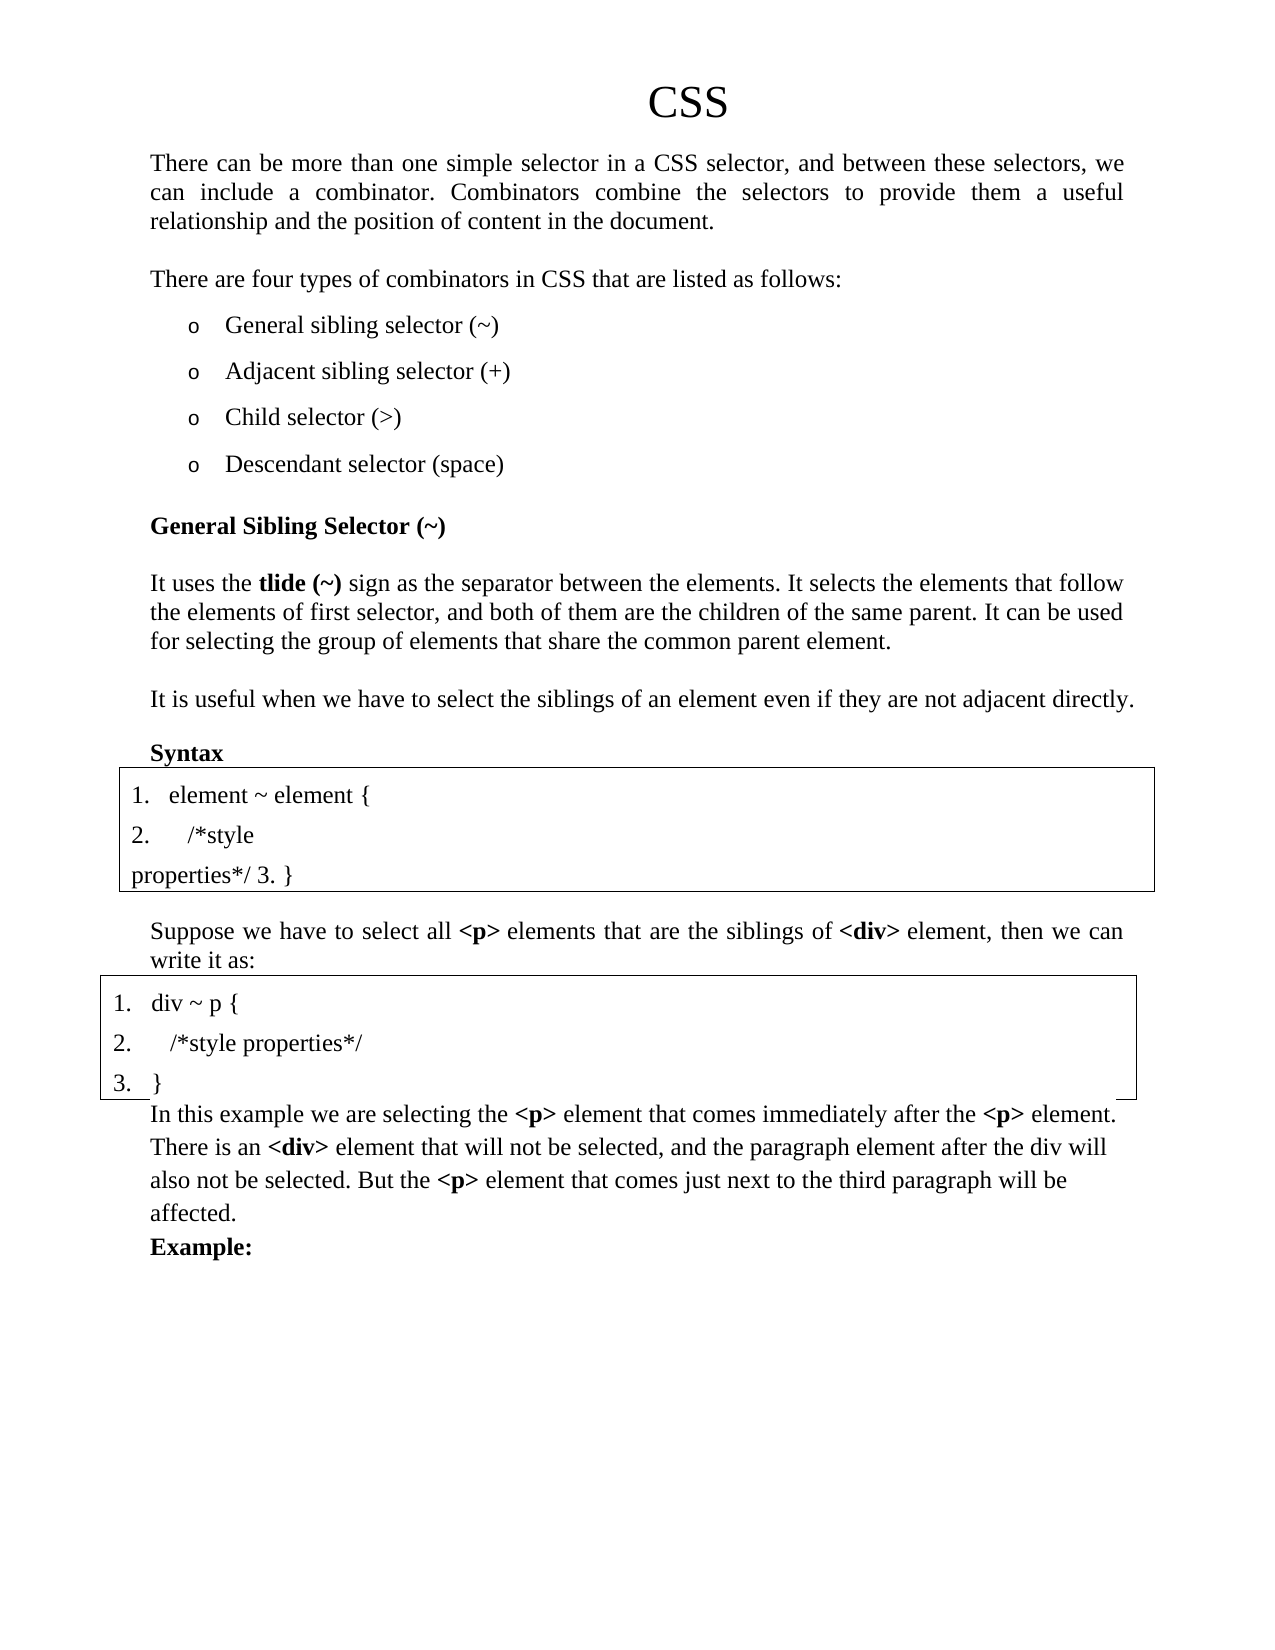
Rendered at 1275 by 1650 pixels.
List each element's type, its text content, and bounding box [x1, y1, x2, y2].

text There can be more than one simple selector in a CSS selector, and between these selectors, we can include a combinator. Combinators combine the selectors to provide them a useful relationship and the position of content in the document. [150, 148, 1125, 234]
table_header [1116, 976, 1136, 1098]
text It uses the tlide (~) sign as the separator between the elements. It selects the elements that follow the elements of first selector, and both of them are the children of the same parent. It can be used for selecting the group of elements that share the common parent element. [150, 568, 1125, 654]
subtitle Syntax [150, 738, 1223, 767]
list Child selector (>) [187, 402, 1223, 432]
subtitle General Sibling Selector (~) [150, 511, 1223, 540]
subtitle Example: [150, 1232, 1223, 1260]
table_header div ~ p { /*style properties*/ } [150, 976, 1116, 1098]
text Suppose we have to select all <p> elements that are the siblings of <div> element, then we can write it as: [150, 917, 1125, 974]
text There are four types of combinators in CSS that are listed as follows: [150, 264, 1223, 292]
list Descendant selector (space) [187, 449, 1223, 478]
text In this example we are selecting the <p> element that comes immediately after the <p> element. There is an <div> element that will not be selected, and the paragraph element after the div will also not be selected. But the <p> element that comes just next to the third paragraph will be affected. [150, 1099, 1118, 1227]
text It is useful when we have to select the siblings of an element even if they are not adjacent directly. [150, 684, 1223, 713]
table_header 1. 2. 3. [101, 976, 150, 1098]
list Adjacent sibling selector (+) [187, 356, 1223, 386]
list General sibling selector (~) [187, 310, 1223, 339]
